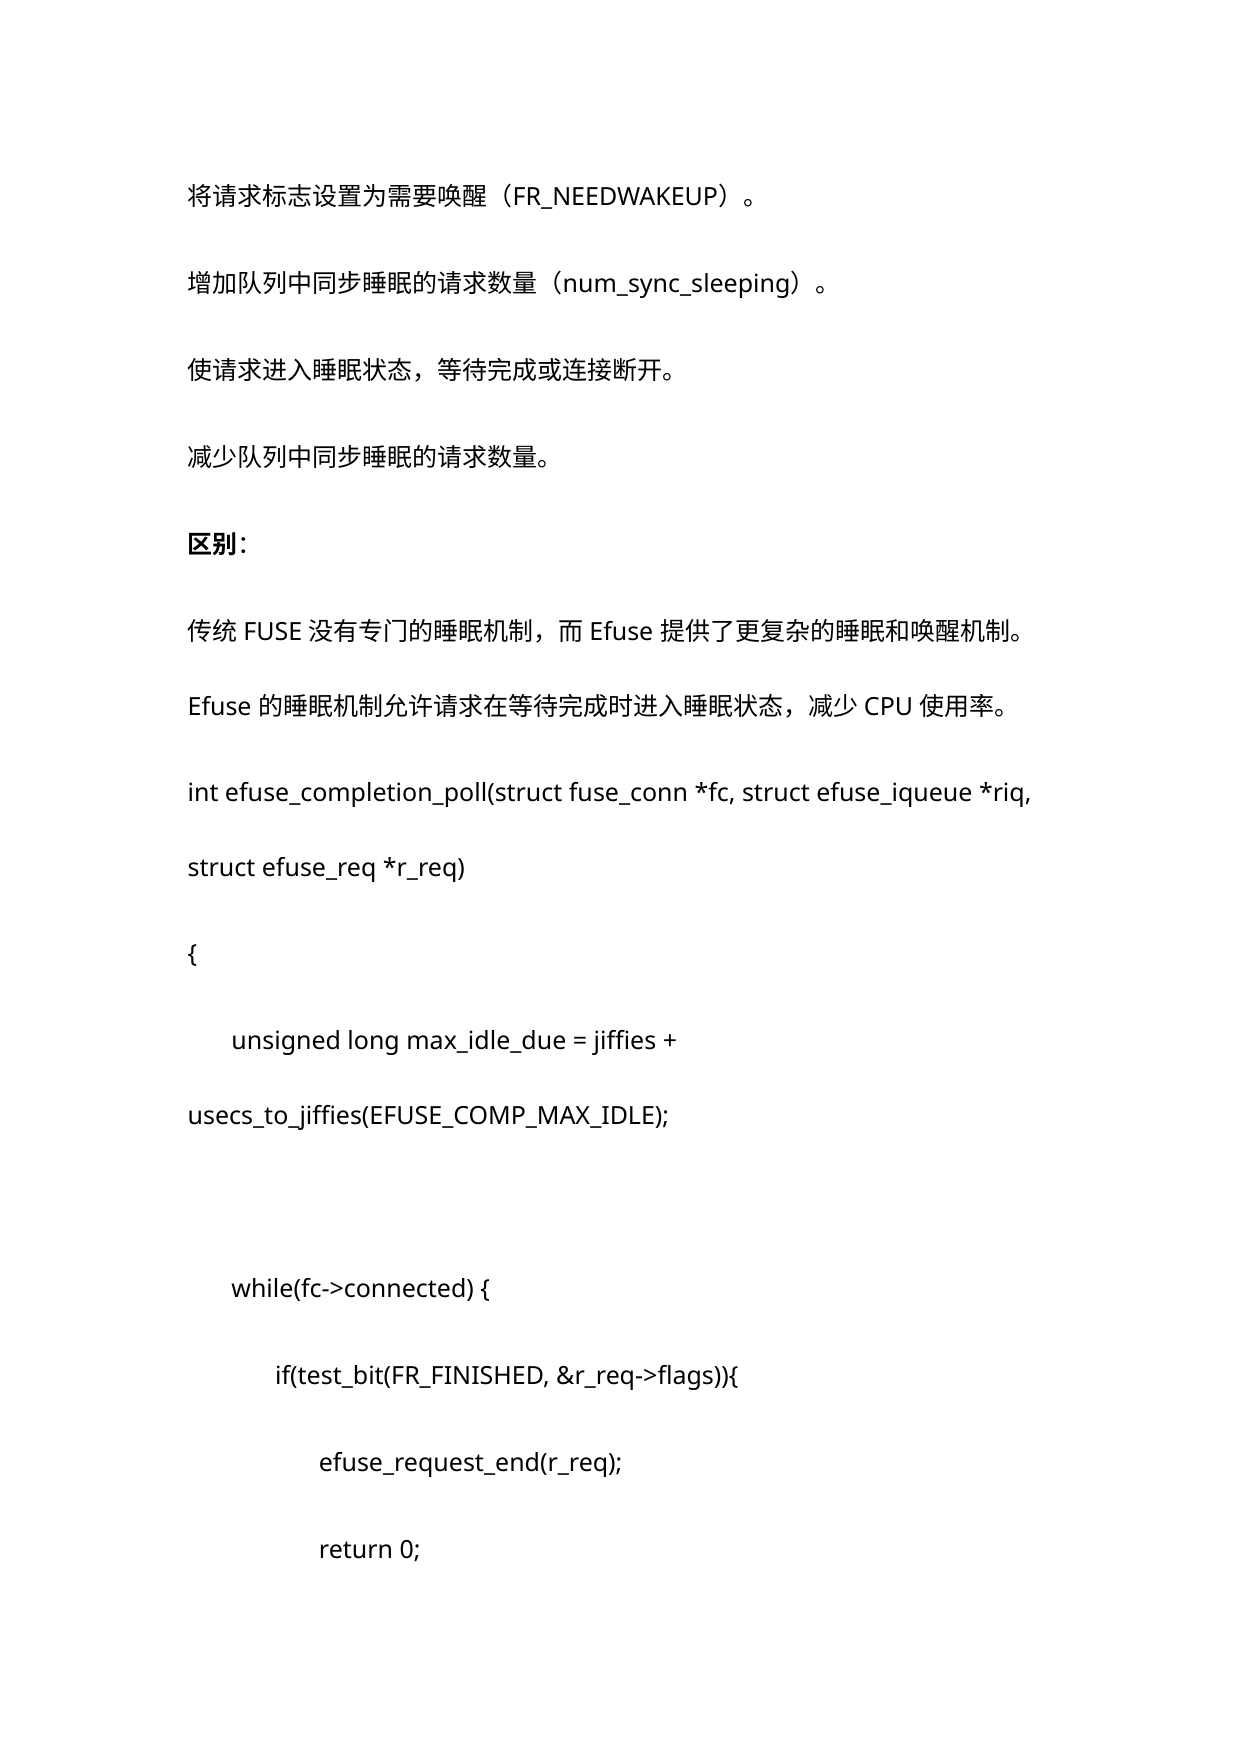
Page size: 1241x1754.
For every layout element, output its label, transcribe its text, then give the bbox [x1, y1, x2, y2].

text if(test_bit(FR_FINISHED, &r_req->flags)){ [187, 1342, 1053, 1407]
text int efuse_completion_poll(struct fuse_conn *fc, struct efuse_iqueue *riq, struct efuse_req *r_req) [187, 759, 1053, 899]
text 将请求标志设置为需要唤醒（FR_NEEDWAKEUP）。 [187, 162, 1053, 227]
text 减少队列中同步睡眠的请求数量。 [187, 423, 1053, 488]
text 使请求进入睡眠状态，等待完成或连接断开。 [187, 336, 1053, 401]
text 增加队列中同步睡眠的请求数量（num_sync_sleeping）。 [187, 249, 1053, 314]
text { [187, 921, 1053, 986]
text 传统 FUSE 没有专门的睡眠机制，而 Efuse 提供了更复杂的睡眠和唤醒机制。Efuse 的睡眠机制允许请求在等待完成时进入睡眠状态，减少 CPU 使用率。 [187, 597, 1053, 737]
text 区别： [187, 510, 1053, 575]
text unsigned long max_idle_due = jiffies + usecs_to_jiffies(EFUSE_COMP_MAX_IDLE); [187, 1007, 1053, 1147]
text while(fc->connected) { [187, 1256, 1053, 1321]
text return 0; [187, 1516, 1053, 1581]
text efuse_request_end(r_req); [187, 1429, 1053, 1494]
